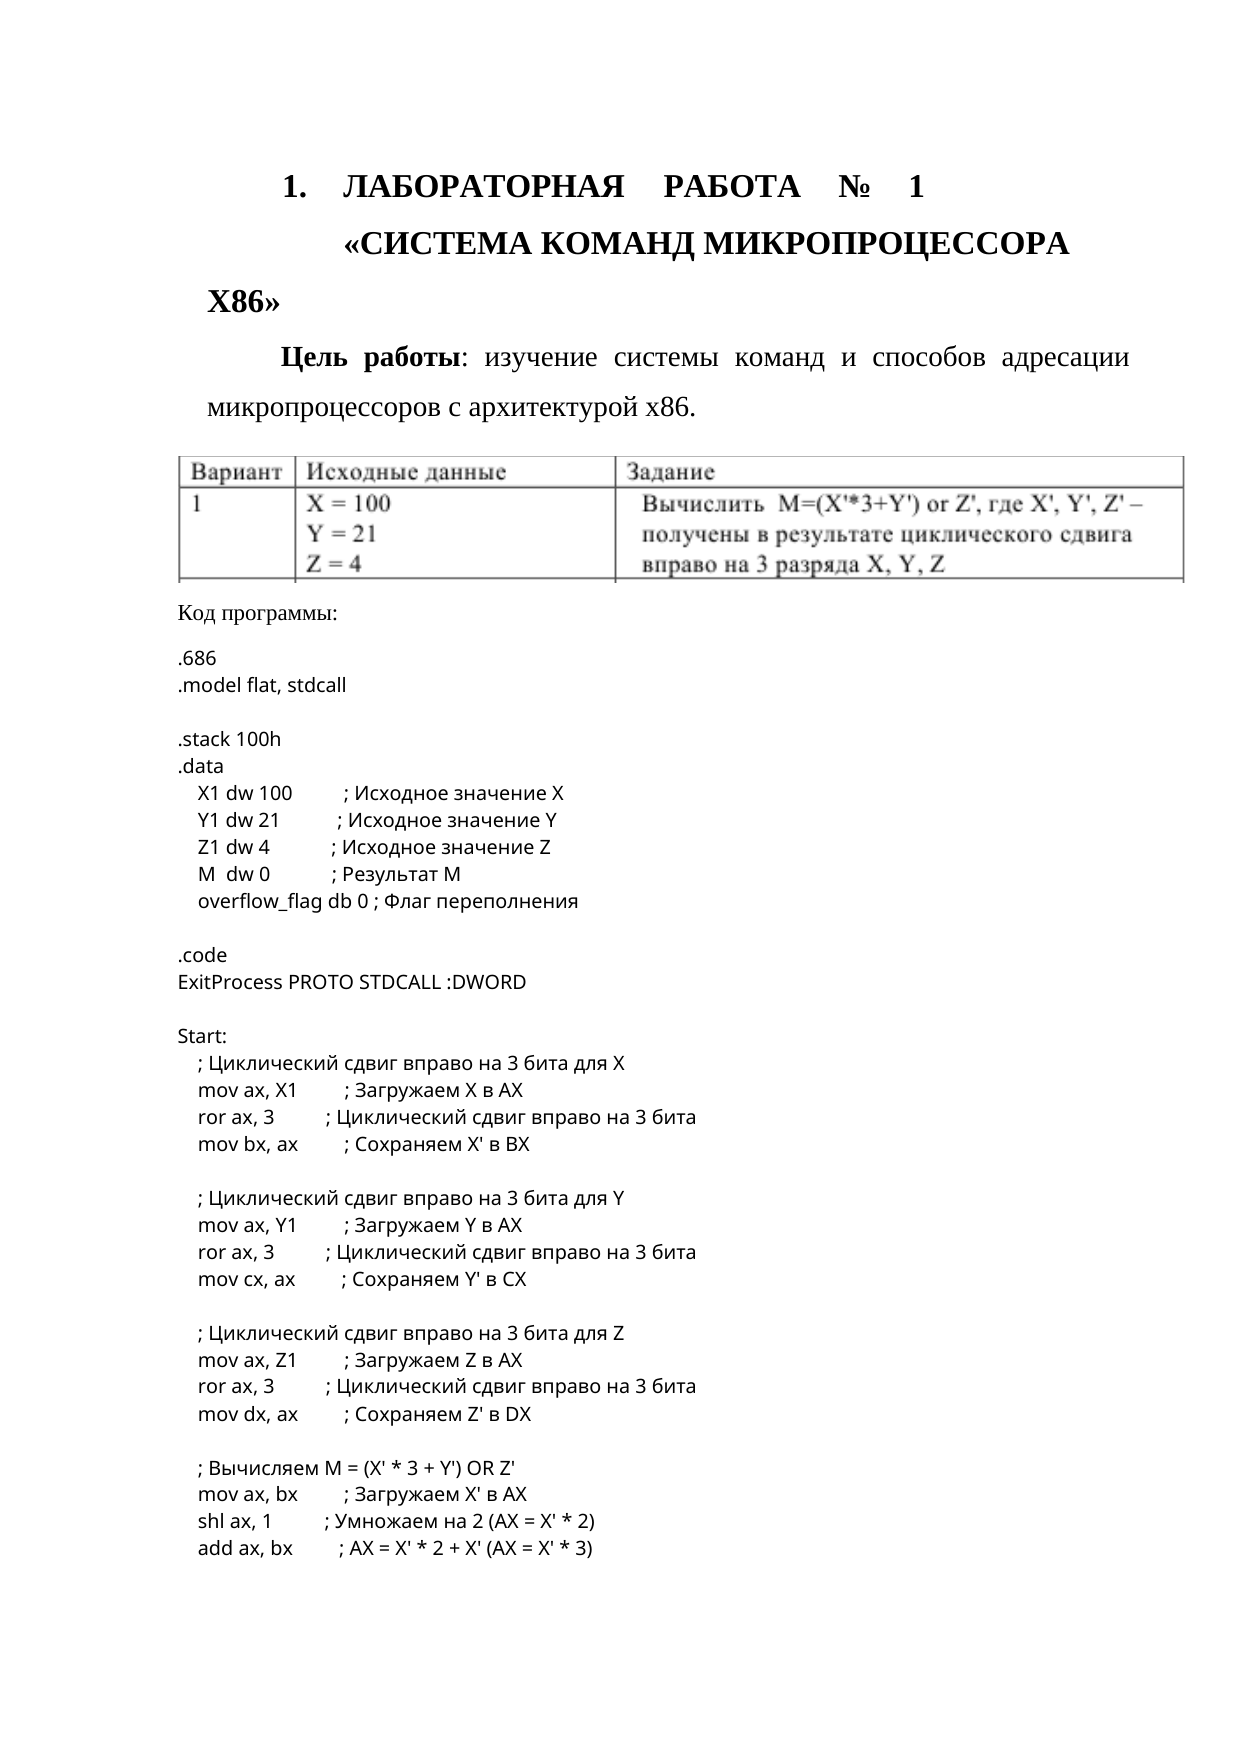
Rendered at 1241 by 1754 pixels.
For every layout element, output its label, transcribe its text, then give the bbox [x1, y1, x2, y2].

text Z1 dw 4 ; Исходное значение Z [177, 833, 1152, 860]
text mov dx, ax ; Сохраняем Z' в DX [177, 1400, 1152, 1427]
text Y1 dw 21 ; Исходное значение Y [177, 806, 1152, 833]
text Код программы: [177, 599, 1152, 626]
text .686 [177, 644, 1152, 671]
text mov ax, X1 ; Загружаем X в AX [177, 1076, 1152, 1103]
text .code [177, 941, 1152, 968]
text Цель работы: изучение системы команд и способов адресации микропроцессоров с архитектурой x86. [207, 339, 1152, 422]
text shl ax, 1 ; Умножаем на 2 (AX = X' * 2) [177, 1508, 1152, 1535]
text .model flat, stdcall [177, 671, 1152, 698]
text mov bx, ax ; Сохраняем X' в BX [177, 1130, 1152, 1157]
text mov cx, ax ; Сохраняем Y' в CX [177, 1265, 1152, 1292]
text ; Циклический сдвиг вправо на 3 бита для X [177, 1049, 1152, 1076]
title ЛАБОРАТОРНАЯ РАБОТА № 1 «СИСТЕМА КОМАНД МИКРОПРОЦЕССОРА X86» [207, 166, 1122, 319]
text overflow_flag db 0 ; Флаг переполнения [177, 887, 1152, 914]
text ; Циклический сдвиг вправо на 3 бита для Z [177, 1319, 1152, 1346]
text M dw 0 ; Результат M [177, 860, 1152, 887]
text .data [177, 752, 1152, 779]
text ; Вычисляем M = (X' * 3 + Y') OR Z' [177, 1454, 1152, 1481]
text mov ax, bx ; Загружаем X' в AX [177, 1481, 1152, 1508]
text mov ax, Y1 ; Загружаем Y в AX [177, 1211, 1152, 1238]
text Start: [177, 1022, 1152, 1049]
text X1 dw 100 ; Исходное значение X [177, 779, 1152, 806]
picture [177, 456, 1185, 583]
text .stack 100h [177, 725, 1152, 752]
text ror ax, 3 ; Циклический сдвиг вправо на 3 бита [177, 1103, 1152, 1130]
text ; Циклический сдвиг вправо на 3 бита для Y [177, 1184, 1152, 1211]
text add ax, bx ; AX = X' * 2 + X' (AX = X' * 3) [177, 1535, 1152, 1562]
text mov ax, Z1 ; Загружаем Z в AX [177, 1346, 1152, 1373]
text ExitProcess PROTO STDCALL :DWORD [177, 968, 1152, 995]
text ror ax, 3 ; Циклический сдвиг вправо на 3 бита [177, 1373, 1152, 1400]
text ror ax, 3 ; Циклический сдвиг вправо на 3 бита [177, 1238, 1152, 1265]
